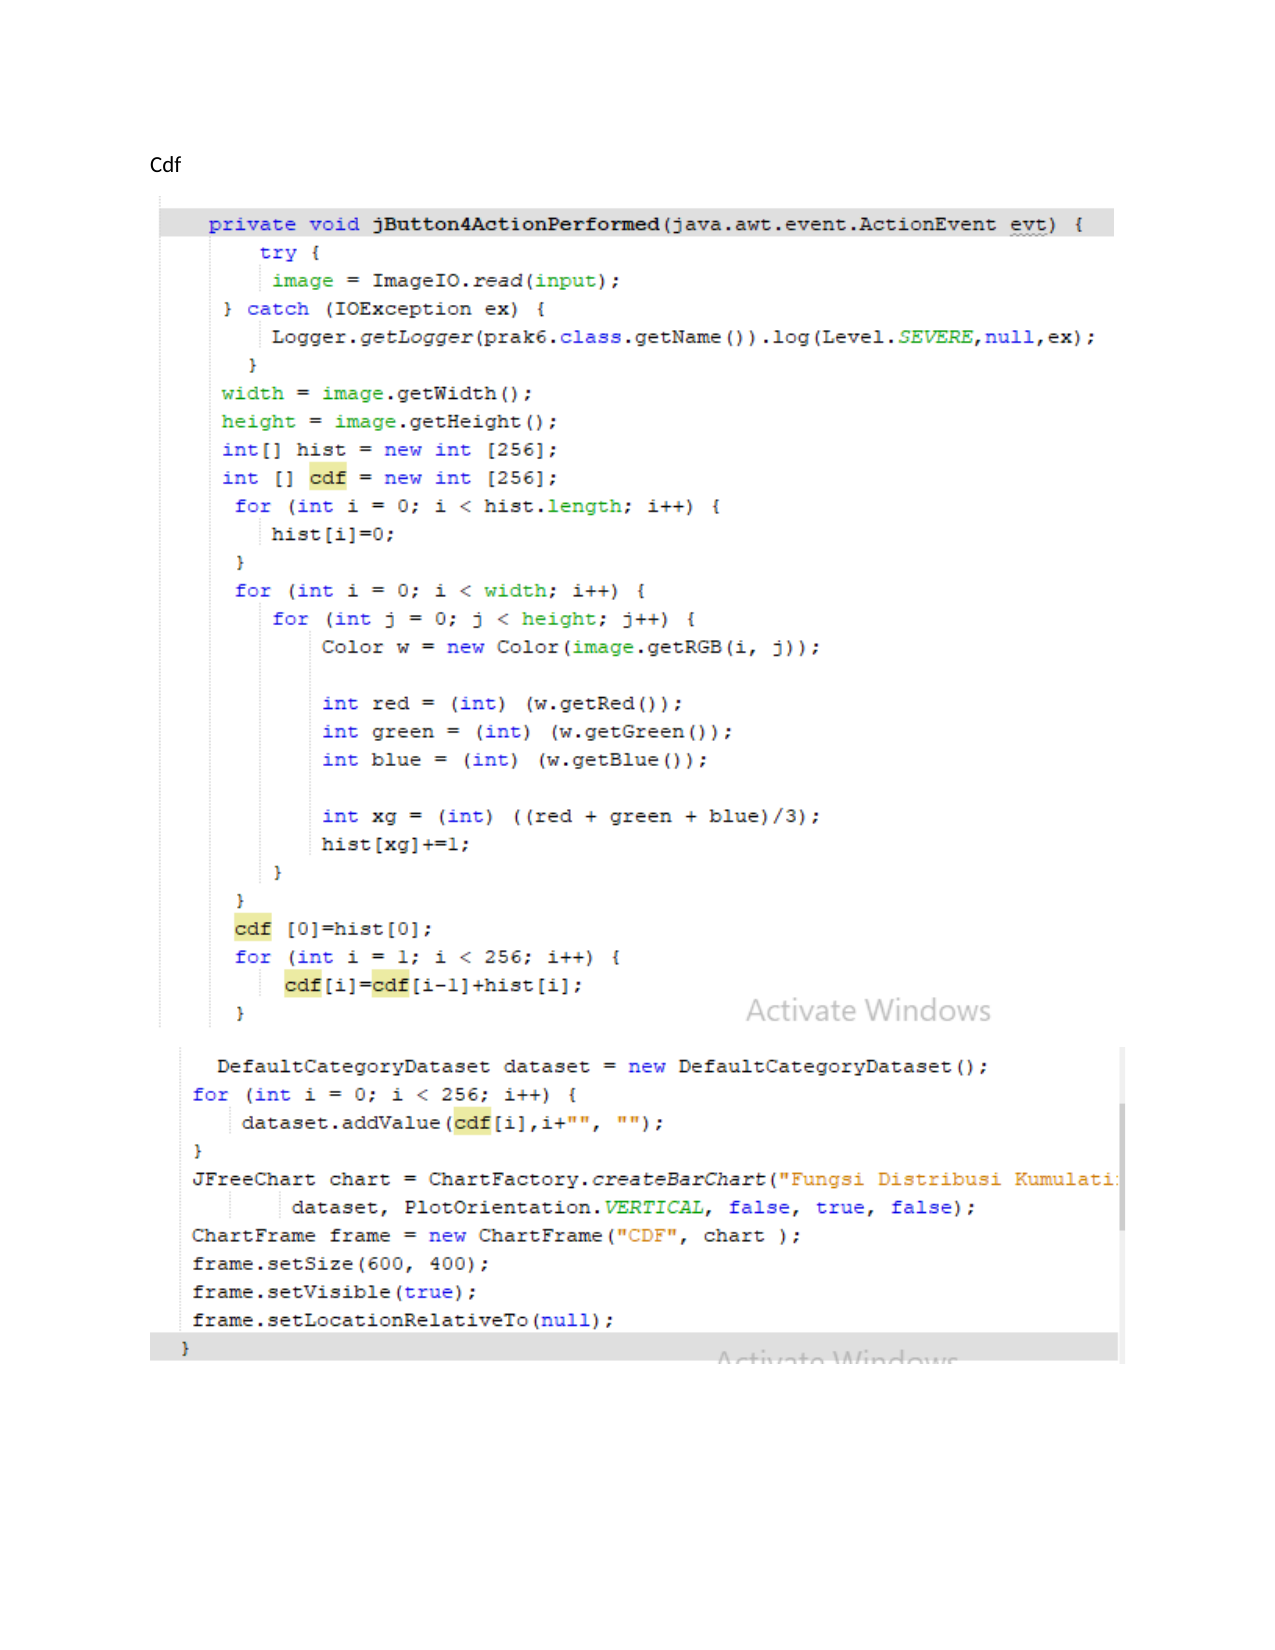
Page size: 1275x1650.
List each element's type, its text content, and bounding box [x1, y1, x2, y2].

text Cdf [150, 150, 1125, 178]
picture [150, 196, 1114, 1029]
picture [150, 1047, 1125, 1364]
